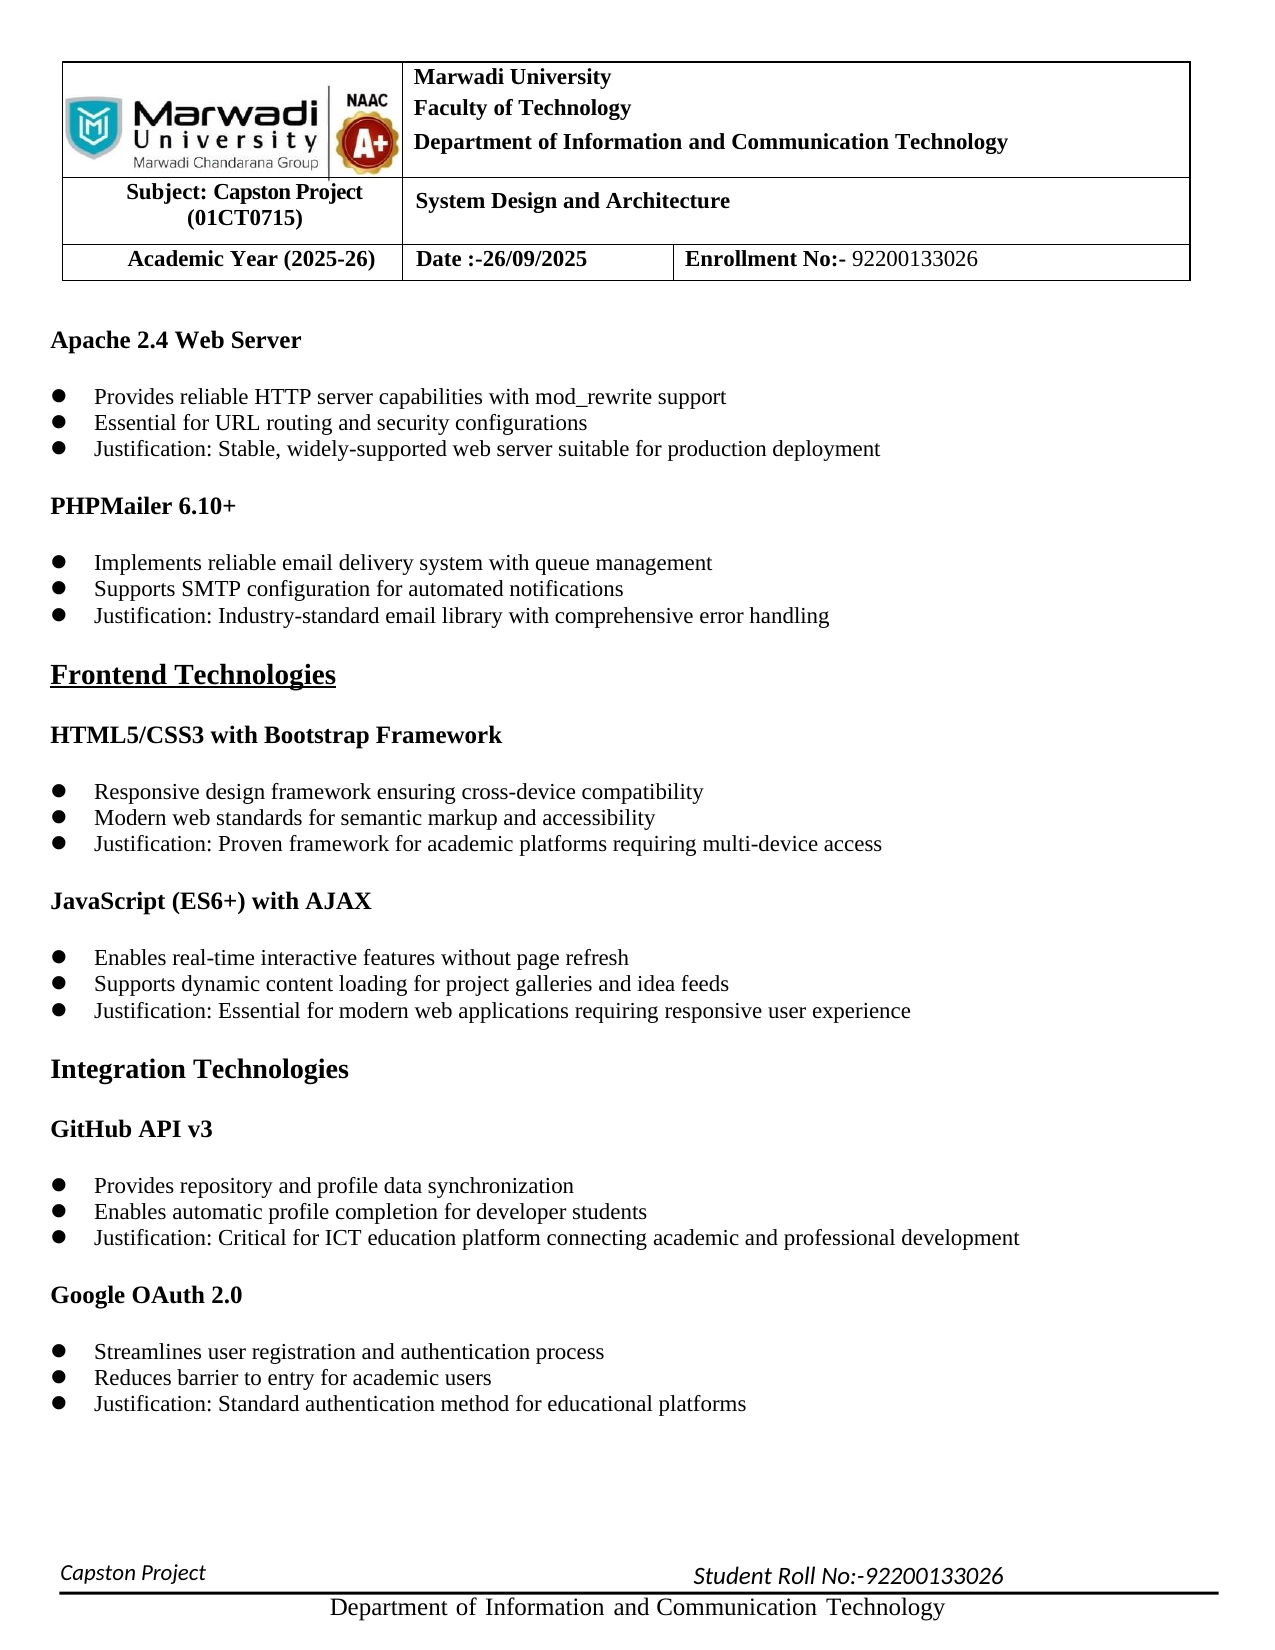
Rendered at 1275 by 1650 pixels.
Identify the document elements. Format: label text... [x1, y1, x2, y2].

list Streamlines user registration and authentication process [50, 1338, 1221, 1364]
list Reduces barrier to entry for academic users [50, 1364, 1221, 1391]
text GitHub API v3 [50, 1114, 1221, 1142]
text Apache 2.4 Web Server [50, 325, 1221, 354]
list Responsive design framework ensuring cross-device compatibility [50, 778, 1221, 804]
list Justification: Stable, widely-supported web server suitable for production deployment [50, 436, 1221, 462]
list Supports dynamic content loading for project galleries and idea feeds [50, 970, 1221, 997]
text Google OAuth 2.0 [50, 1280, 1221, 1309]
text HTML5/CSS3 with Bootstrap Framework [50, 720, 1221, 749]
list Justification: Standard authentication method for educational platforms [50, 1391, 1221, 1417]
list Justification: Industry-standard email library with comprehensive error handling [50, 602, 1221, 628]
subtitle Frontend Technologies [50, 657, 1221, 691]
list Enables automatic profile completion for developer students [50, 1198, 1221, 1224]
list Implements reliable email delivery system with queue management [50, 549, 1221, 575]
list Justification: Critical for ICT education platform connecting academic and professional development [50, 1224, 1221, 1251]
list Supports SMTP configuration for automated notifications [50, 575, 1221, 602]
text JavaScript (ES6+) with AJAX [50, 886, 1221, 915]
list Justification: Essential for modern web applications requiring responsive user experience [50, 997, 1221, 1023]
picture [63, 178, 402, 183]
subtitle Integration Technologies [50, 1052, 1221, 1084]
text PHPMailer 6.10+ [50, 491, 1221, 520]
list Provides reliable HTTP server capabilities with mod_rewrite support [50, 383, 1221, 409]
list Essential for URL routing and security configurations [50, 409, 1221, 436]
list Modern web standards for semantic markup and accessibility [50, 804, 1221, 831]
list Enables real-time interactive features without page refresh [50, 944, 1221, 970]
picture [63, 82, 402, 177]
list Justification: Proven framework for academic platforms requiring multi-device access [50, 831, 1221, 857]
list Provides repository and profile data synchronization [50, 1172, 1221, 1198]
